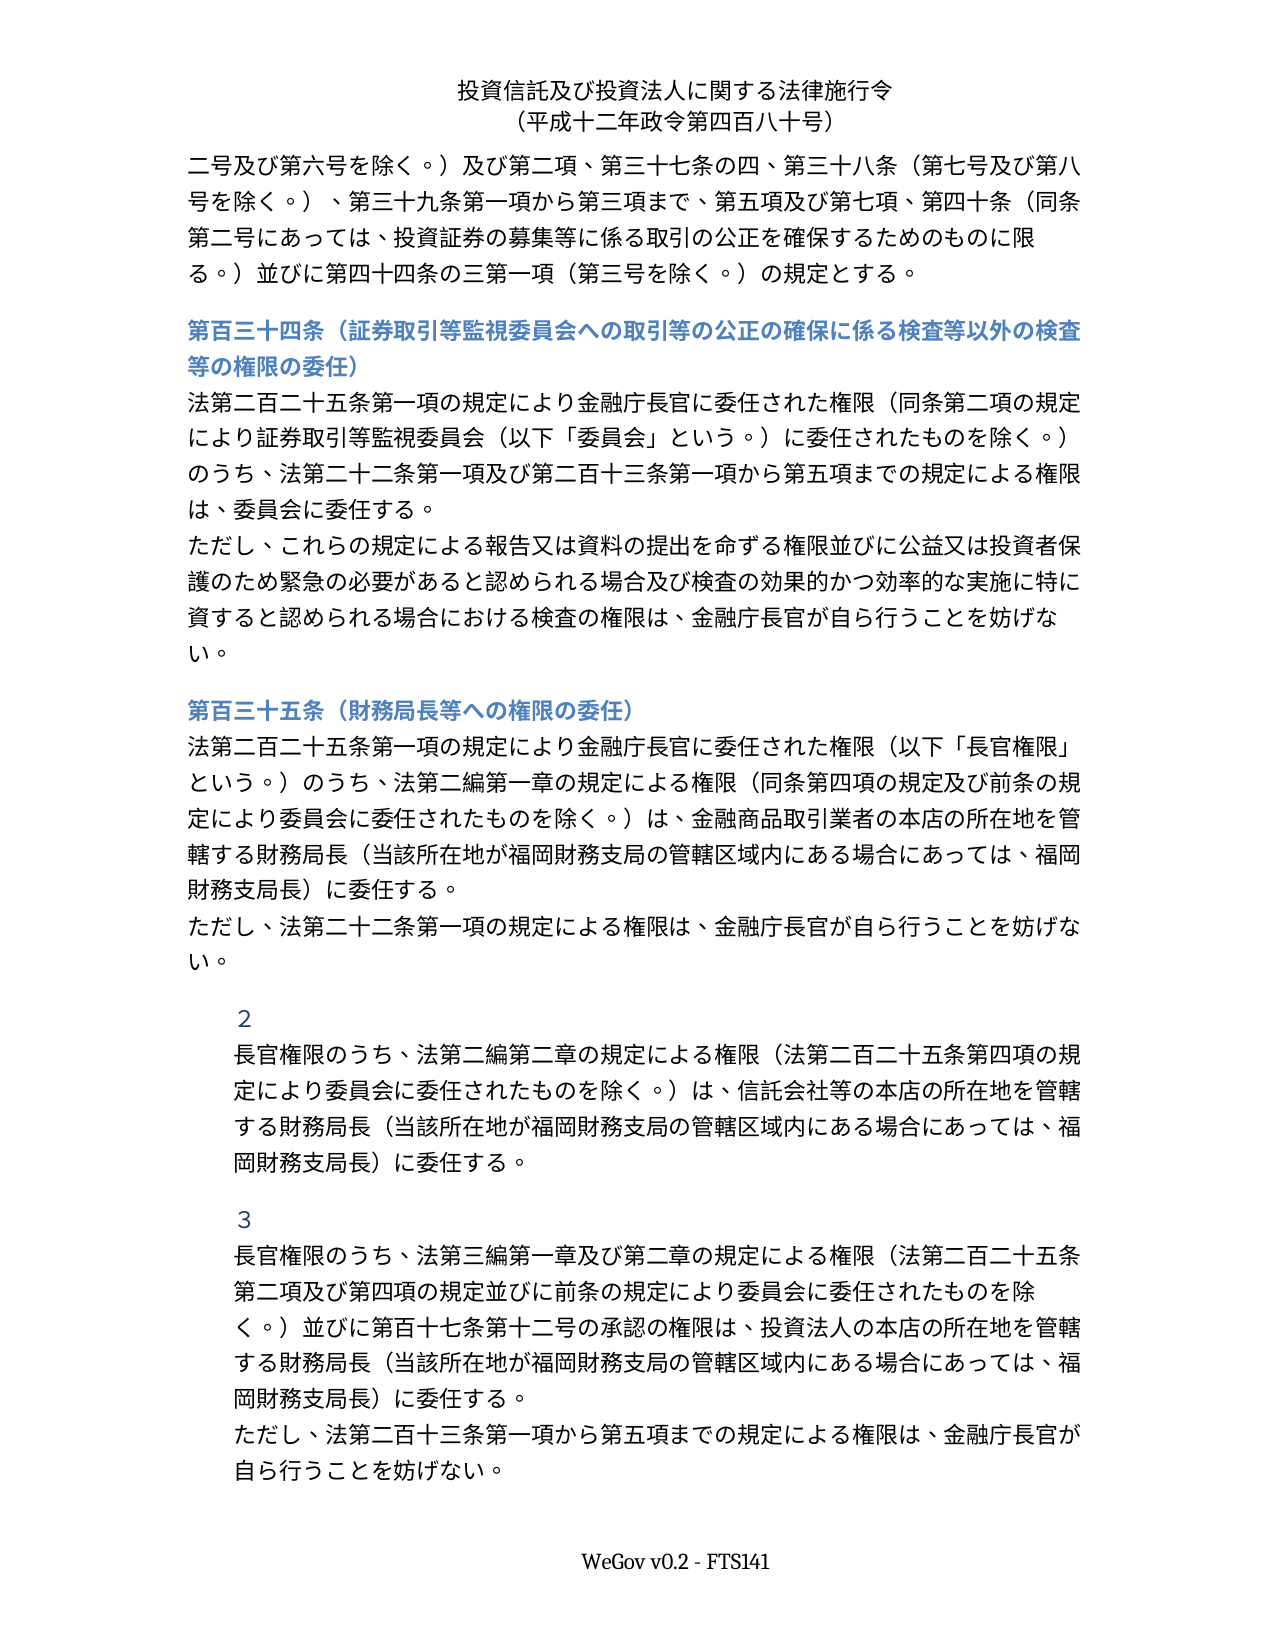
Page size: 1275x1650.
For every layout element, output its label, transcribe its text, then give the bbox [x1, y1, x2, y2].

subtitle ２ [233, 1003, 1087, 1034]
subtitle ３ [233, 1204, 1087, 1235]
text 法第二百二十五条第一項の規定により金融庁長官に委任された権限（同条第二項の規定により証券取引等監視委員会（以下「委員会」という。）に委任されたものを除く。）のうち、法第二十二条第一項及び第二百十三条第一項から第五項までの規定による権限は、委員会に委任する。 ただし、これらの規定による報告又は資料の提出を命ずる権限並びに公益又は投資者保護のため緊急の必要があると認められる場合及び検査の効果的かつ効率的な実施に特に資すると認められる場合における検査の権限は、金融庁長官が自ら行うことを妨げない。 [187, 386, 1087, 669]
subtitle 第百三十四条（証券取引等監視委員会への取引等の公正の確保に係る検査等以外の検査等の権限の委任） [187, 314, 1087, 382]
text 長官権限のうち、法第二編第二章の規定による権限（法第二百二十五条第四項の規定により委員会に委任されたものを除く。）は、信託会社等の本店の所在地を管轄する財務局長（当該所在地が福岡財務支局の管轄区域内にある場合にあっては、福岡財務支局長）に委任する。 [233, 1039, 1087, 1178]
subtitle 第百三十五条（財務局長等への権限の委任） [187, 695, 1087, 726]
text 長官権限のうち、法第三編第一章及び第二章の規定による権限（法第二百二十五条第二項及び第四項の規定並びに前条の規定により委員会に委任されたものを除く。）並びに第百十七条第十二号の承認の権限は、投資法人の本店の所在地を管轄する財務局長（当該所在地が福岡財務支局の管轄区域内にある場合にあっては、福岡財務支局長）に委任する。 ただし、法第二百十三条第一項から第五項までの規定による権限は、金融庁長官が自ら行うことを妨げない。 [233, 1239, 1087, 1486]
text 法第二百二十五条第一項の規定により金融庁長官に委任された権限（以下「長官権限」という。）のうち、法第二編第一章の規定による権限（同条第四項の規定及び前条の規定により委員会に委任されたものを除く。）は、金融商品取引業者の本店の所在地を管轄する財務局長（当該所在地が福岡財務支局の管轄区域内にある場合にあっては、福岡財務支局長）に委任する。 ただし、法第二十二条第一項の規定による権限は、金融庁長官が自ら行うことを妨げない。 [187, 731, 1087, 978]
